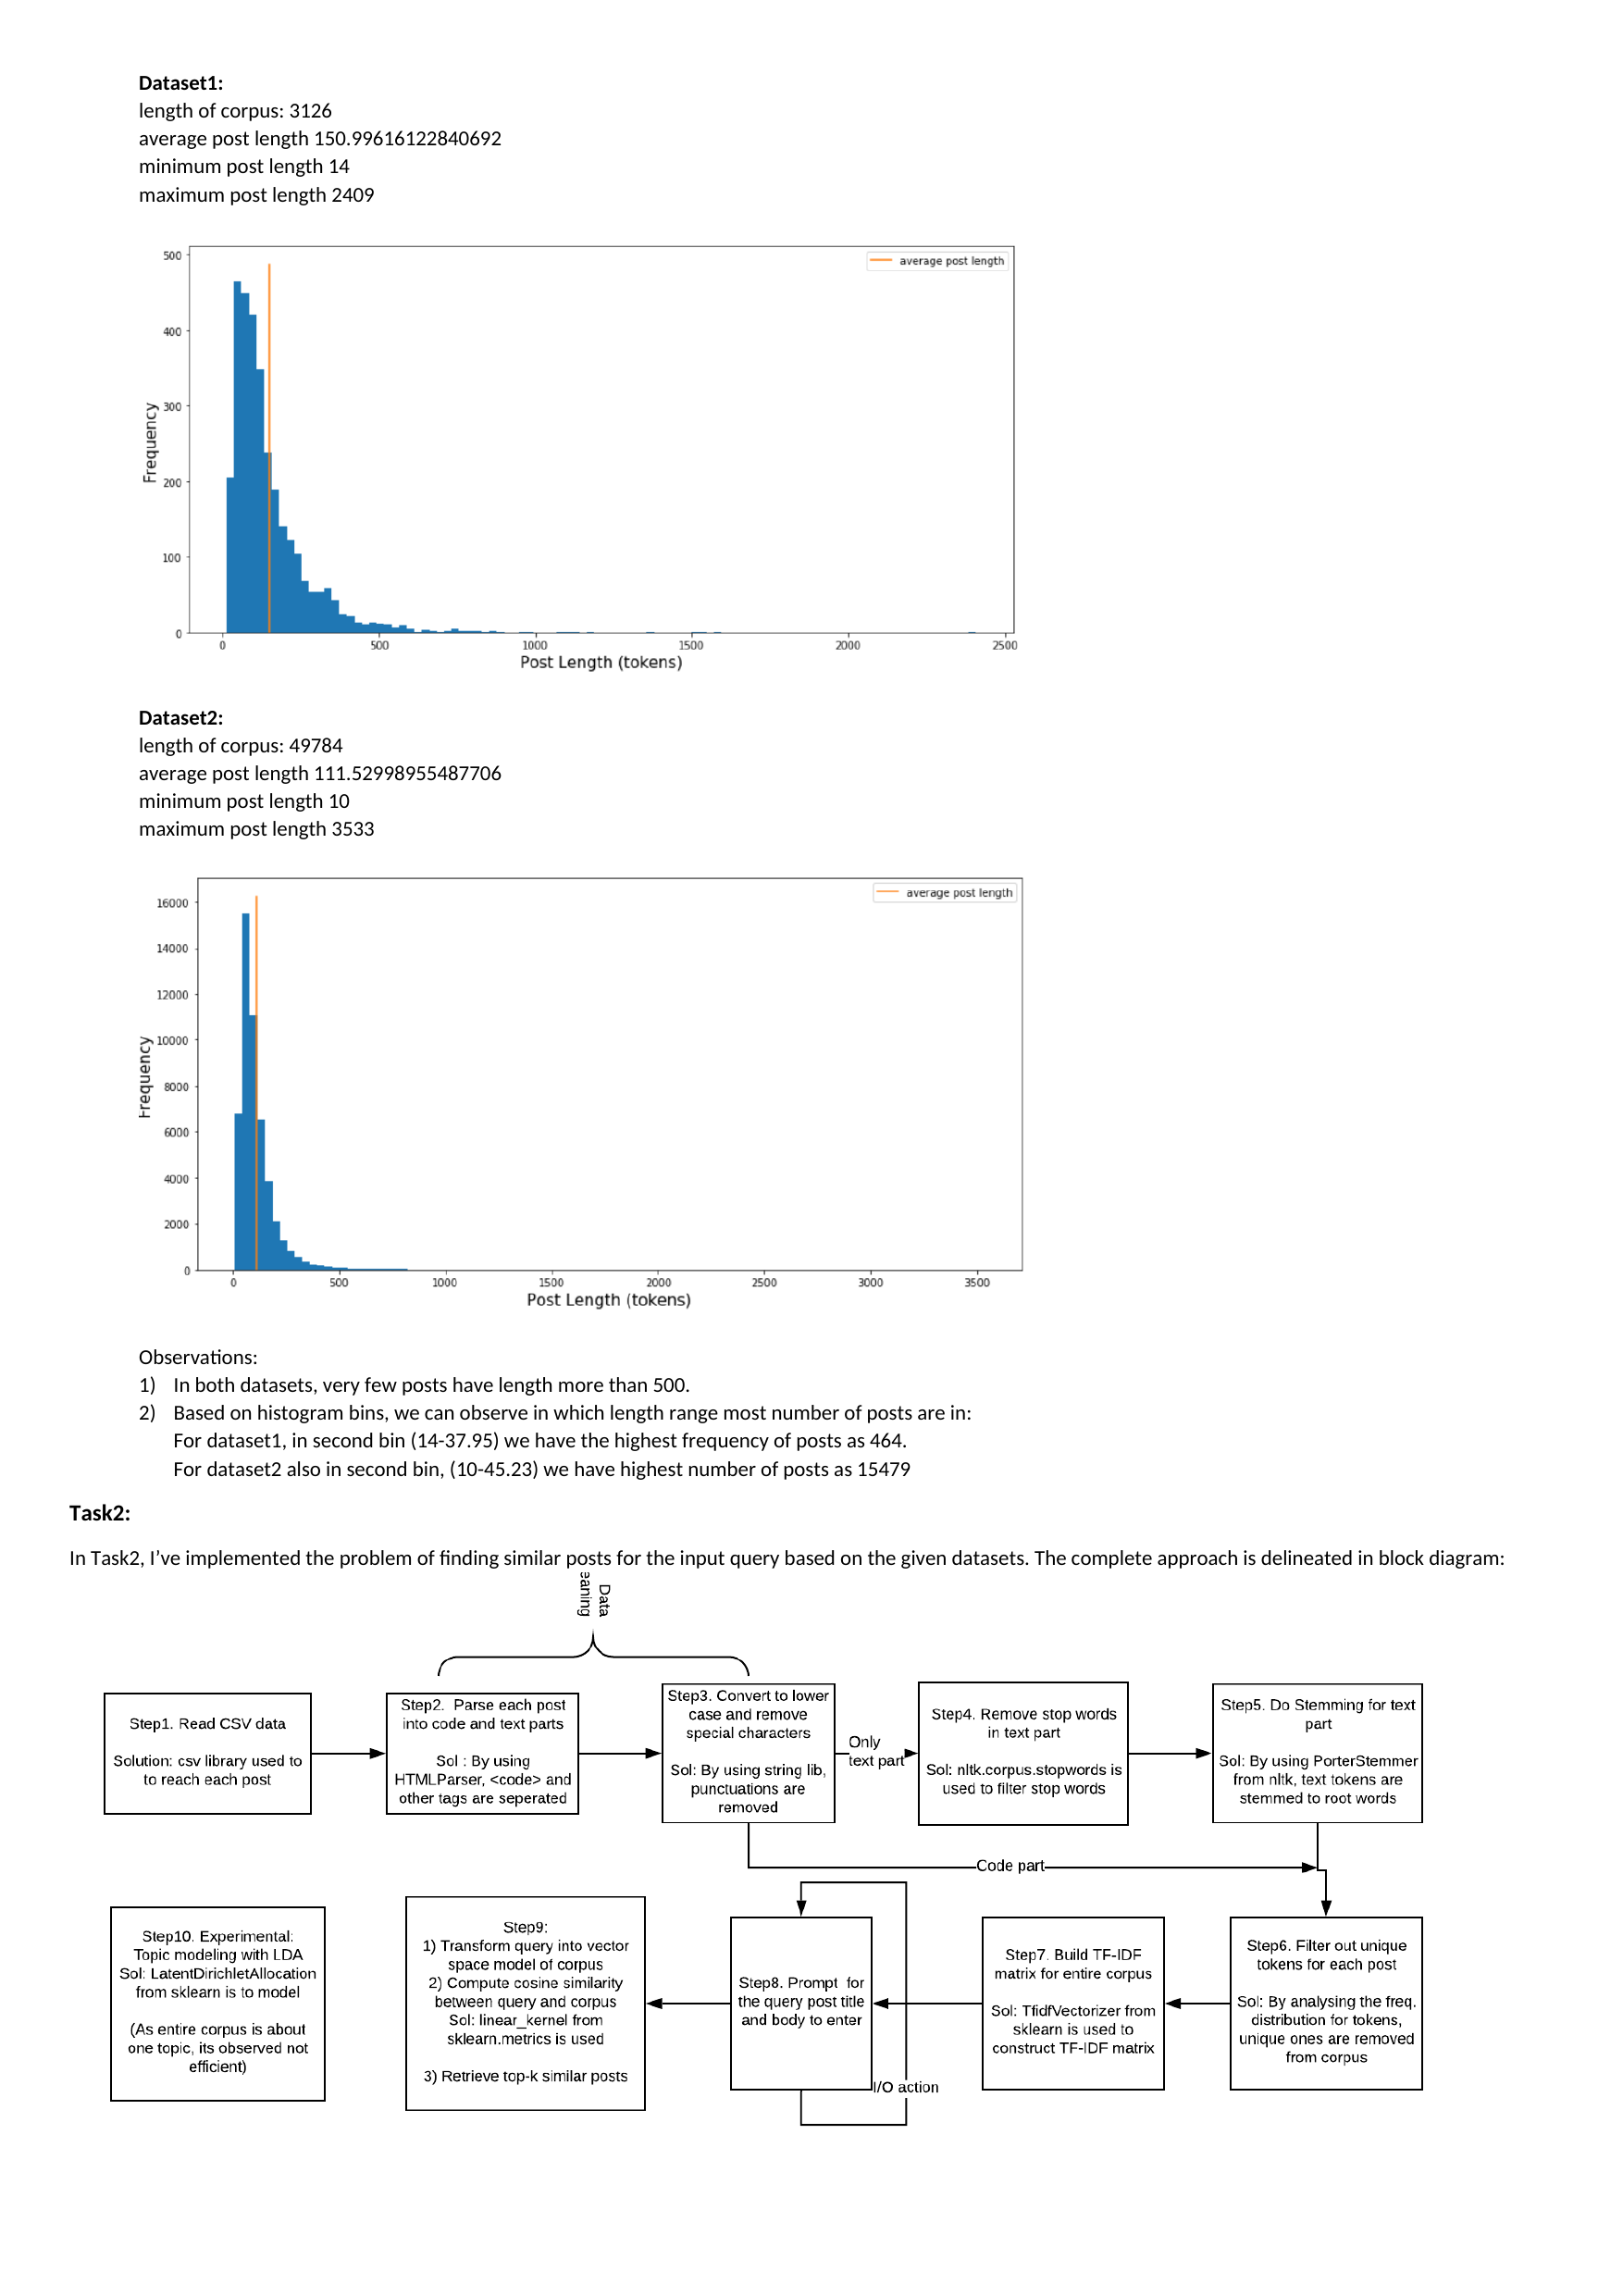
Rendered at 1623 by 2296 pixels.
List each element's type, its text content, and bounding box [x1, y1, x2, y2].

list average post length 150.99616122840692 [139, 125, 1554, 151]
list minimum post length 10 [139, 788, 1554, 813]
picture [139, 237, 1041, 675]
picture [69, 1572, 1456, 2160]
list Observations: [139, 1344, 1554, 1370]
list maximum post length 2409 [139, 181, 1554, 207]
text Task2: [69, 1498, 1554, 1527]
list minimum post length 14 [139, 154, 1554, 180]
list Dataset2: [139, 704, 1554, 730]
list maximum post length 3533 [139, 816, 1554, 842]
list For dataset2 also in second bin, (10-45.23) we have highest number of posts as 15479 [173, 1456, 1554, 1482]
list length of corpus: 3126 [139, 97, 1554, 123]
list length of corpus: 49784 [139, 732, 1554, 758]
list Dataset1: [139, 69, 1554, 95]
picture [139, 872, 1041, 1314]
list Based on histogram bins, we can observe in which length range most number of posts are in: [139, 1399, 1554, 1425]
list average post length 111.52998955487706 [139, 760, 1554, 786]
list In both datasets, very few posts have length more than 500. [139, 1371, 1554, 1397]
list For dataset1, in second bin (14-37.95) we have the highest frequency of posts as 464. [173, 1427, 1554, 1454]
